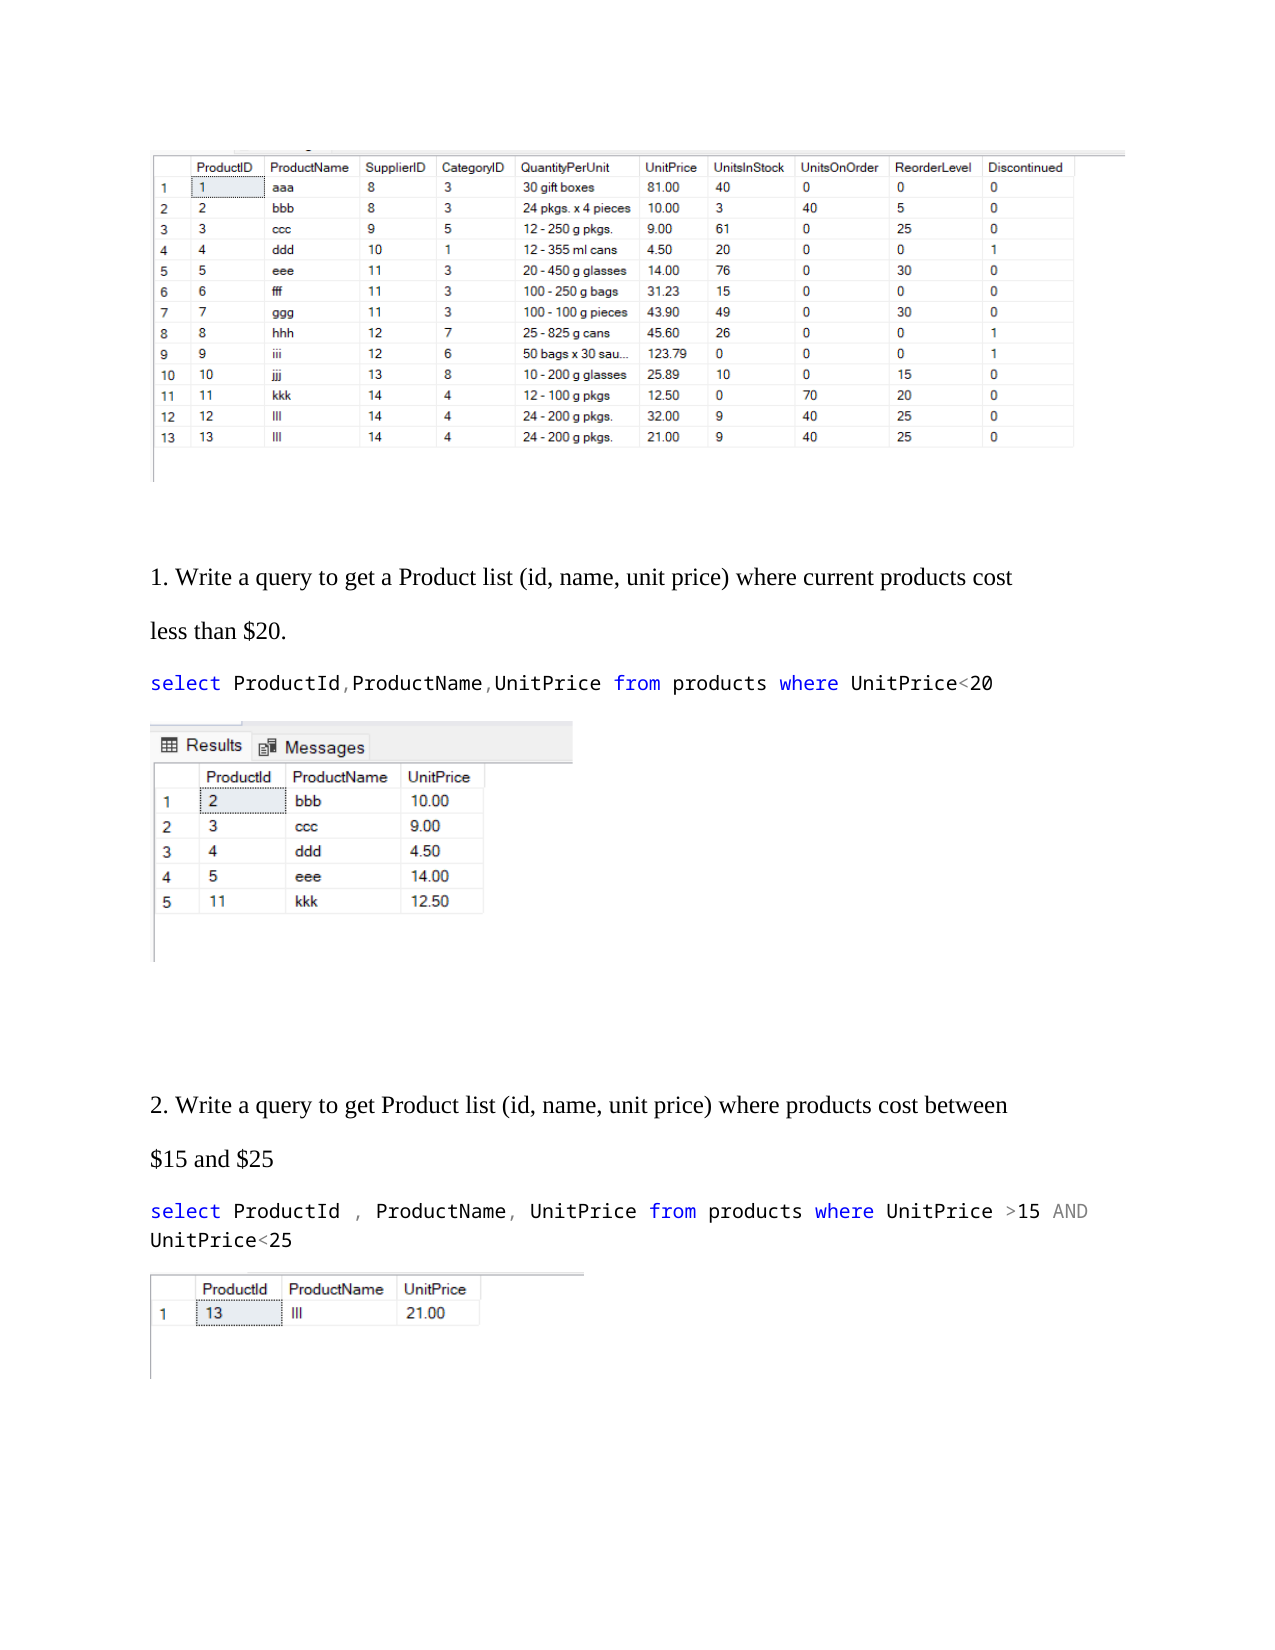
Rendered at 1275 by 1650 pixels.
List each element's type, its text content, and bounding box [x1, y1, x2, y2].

text select ProductId,ProductName,UnitPrice from products where UnitPrice<20 [150, 669, 1125, 697]
text 2. Write a query to get Product list (id, name, unit price) where products cost between [150, 1090, 1125, 1119]
picture [150, 721, 573, 962]
text $15 and $25 [150, 1144, 1125, 1172]
text less than $20. [150, 616, 1125, 644]
picture [150, 1272, 584, 1379]
picture [150, 150, 1125, 482]
text 1. Write a query to get a Product list (id, name, unit price) where current products cost [150, 562, 1229, 591]
text select ProductId , ProductName, UnitPrice from products where UnitPrice >15 AND UnitPrice<25 [150, 1198, 1125, 1254]
